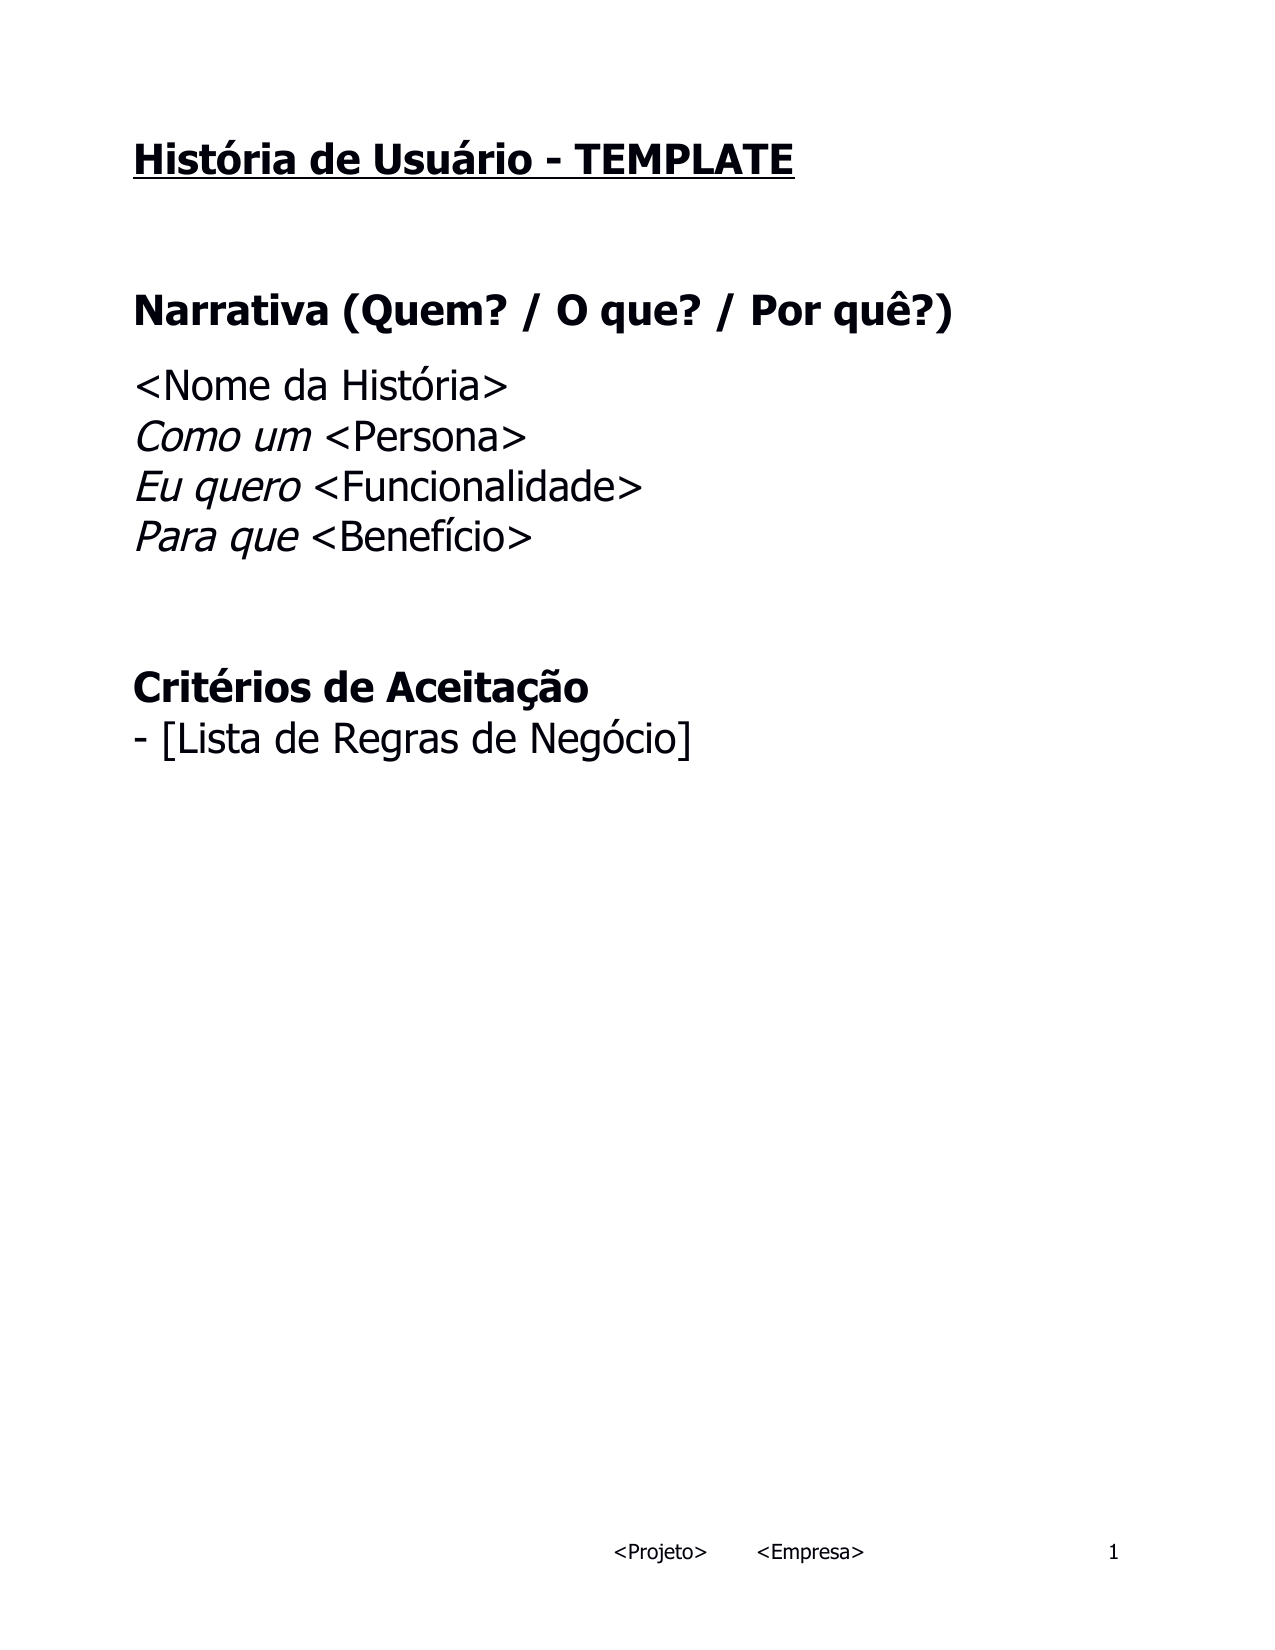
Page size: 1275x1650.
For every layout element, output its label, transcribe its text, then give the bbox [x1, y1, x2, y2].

text História de Usuário - TEMPLATE [133, 133, 1094, 183]
text Eu quero <Funcionalidade> [133, 460, 1094, 510]
text <Nome da História> [133, 359, 1094, 409]
text Critérios de Aceitação [133, 661, 1094, 711]
text Como um <Persona> [133, 409, 1094, 460]
text Para que <Benefício> [133, 510, 1094, 560]
text - [Lista de Regras de Negócio] [133, 711, 1094, 762]
text Narrativa (Quem? / O que? / Por quê?) [133, 284, 1094, 334]
